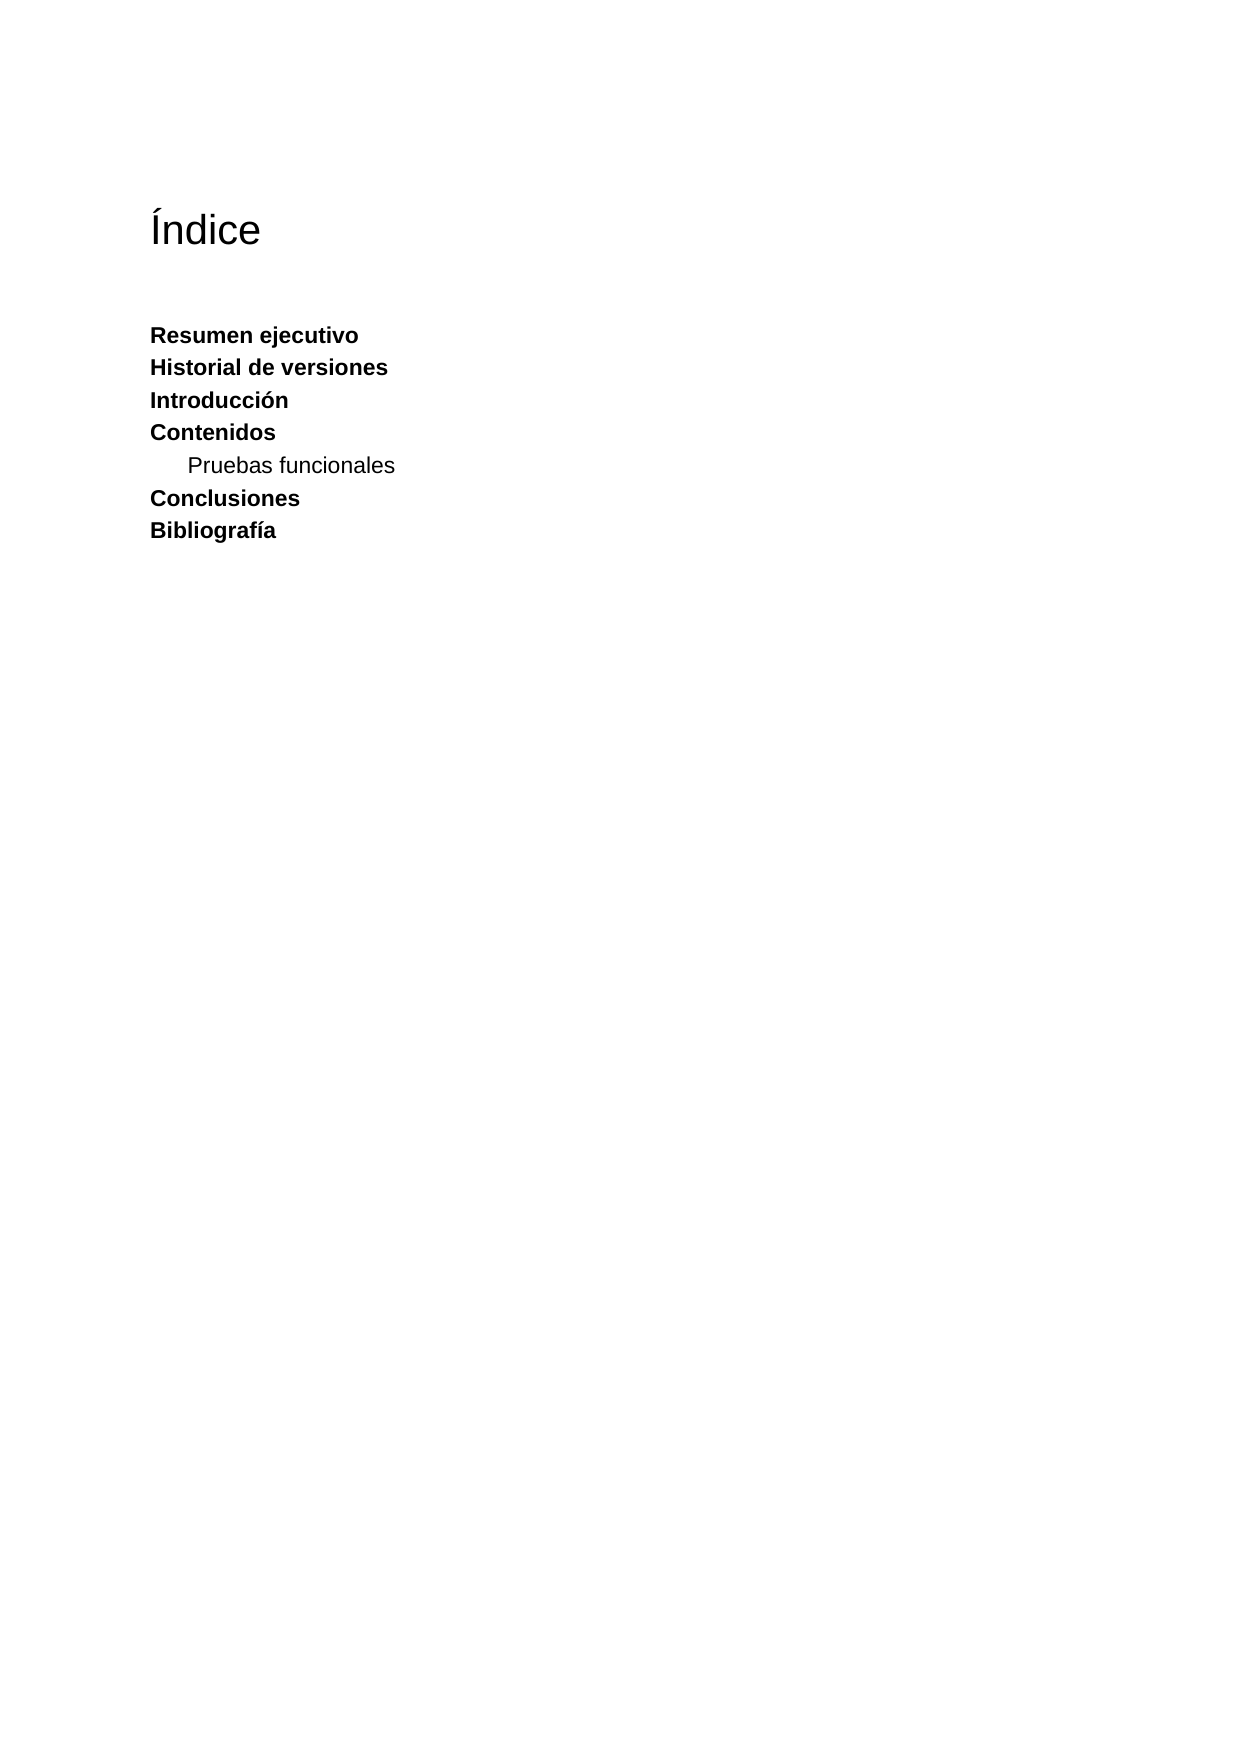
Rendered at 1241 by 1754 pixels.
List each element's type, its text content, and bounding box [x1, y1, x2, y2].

text Índice [150, 205, 1090, 253]
